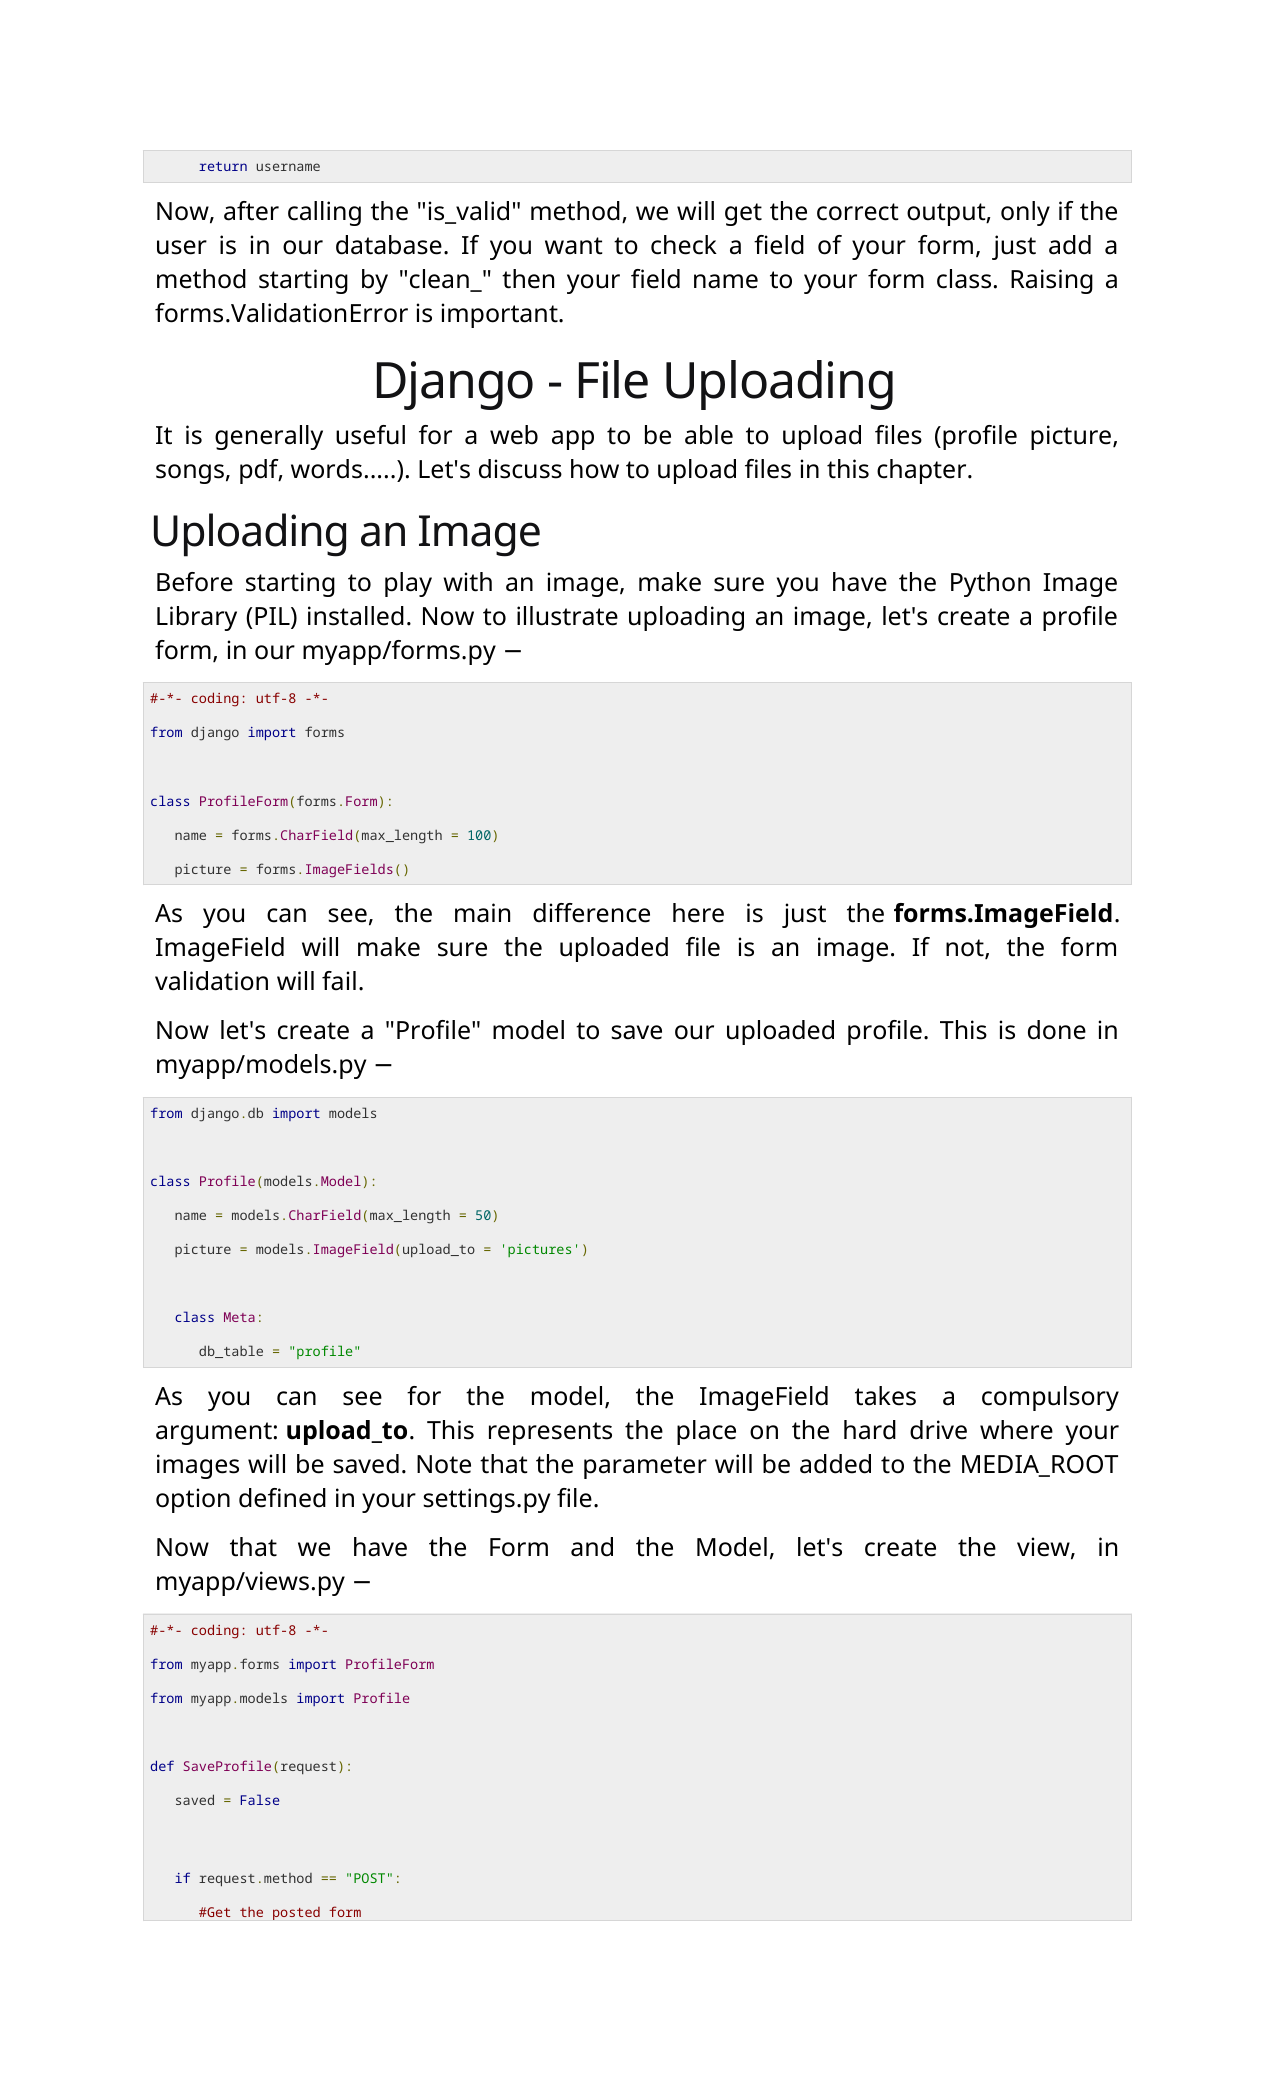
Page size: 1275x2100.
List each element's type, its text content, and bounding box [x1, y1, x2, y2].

text Uploading an Image [150, 501, 1120, 559]
text Now, after calling the "is_valid" method, we will get the correct output, only if the user is in our database. If you want to check a field of your form, just add a method starting by "clean_" then your field name to your form class. Raising a forms.ValidationError is important. [155, 193, 1120, 330]
text picture = forms.ImageFields() [144, 852, 1131, 884]
text #Get the posted form [144, 1896, 1131, 1920]
text from myapp.forms import ProfileForm [144, 1648, 1131, 1673]
text Now let's create a "Profile" model to save our uploaded profile. This is done in myapp/models.py − [155, 1013, 1120, 1081]
text It is generally useful for a web app to be able to upload files (profile picture, songs, pdf, words.....). Let's discuss how to upload files in this chapter. [155, 418, 1120, 486]
text if request.method == "POST": [144, 1862, 1131, 1887]
text name = forms.CharField(max_length = 100) [144, 818, 1131, 844]
text db_table = "profile" [144, 1335, 1131, 1367]
text picture = models.ImageField(upload_to = 'pictures') [144, 1233, 1131, 1259]
text from myapp.models import Profile [144, 1682, 1131, 1707]
text def SaveProfile(request): [144, 1750, 1131, 1776]
text #-*- coding: utf-8 -*- [144, 1615, 1131, 1639]
text Before starting to play with an image, make sure you have the Python Image Library (PIL) installed. Now to illustrate uploading an image, let's create a profile form, in our myapp/forms.py − [155, 564, 1120, 666]
text #-*- coding: utf-8 -*- [144, 683, 1131, 708]
text from django import forms [144, 716, 1131, 742]
text class Meta: [144, 1301, 1131, 1327]
text saved = False [144, 1784, 1131, 1809]
text class Profile(models.Model): [144, 1165, 1131, 1191]
text Now that we have the Form and the Model, let's create the view, in myapp/views.py − [155, 1530, 1120, 1598]
text from django.db import models [144, 1098, 1131, 1122]
text As you can see for the model, the ImageField takes a compulsory argument: upload_to. This represents the place on the hard drive where your images will be saved. Note that the parameter will be added to the MEDIA_ROOT option defined in your settings.py file. [155, 1378, 1120, 1515]
text class ProfileForm(forms.Form): [144, 784, 1131, 810]
text As you can see, the main difference here is just the forms.ImageField. ImageField will make sure the uploaded file is an image. If not, the form validation will fail. [155, 896, 1120, 998]
text name = models.CharField(max_length = 50) [144, 1199, 1131, 1224]
text Django - File Uploading [150, 345, 1120, 413]
text return username [144, 151, 1131, 182]
